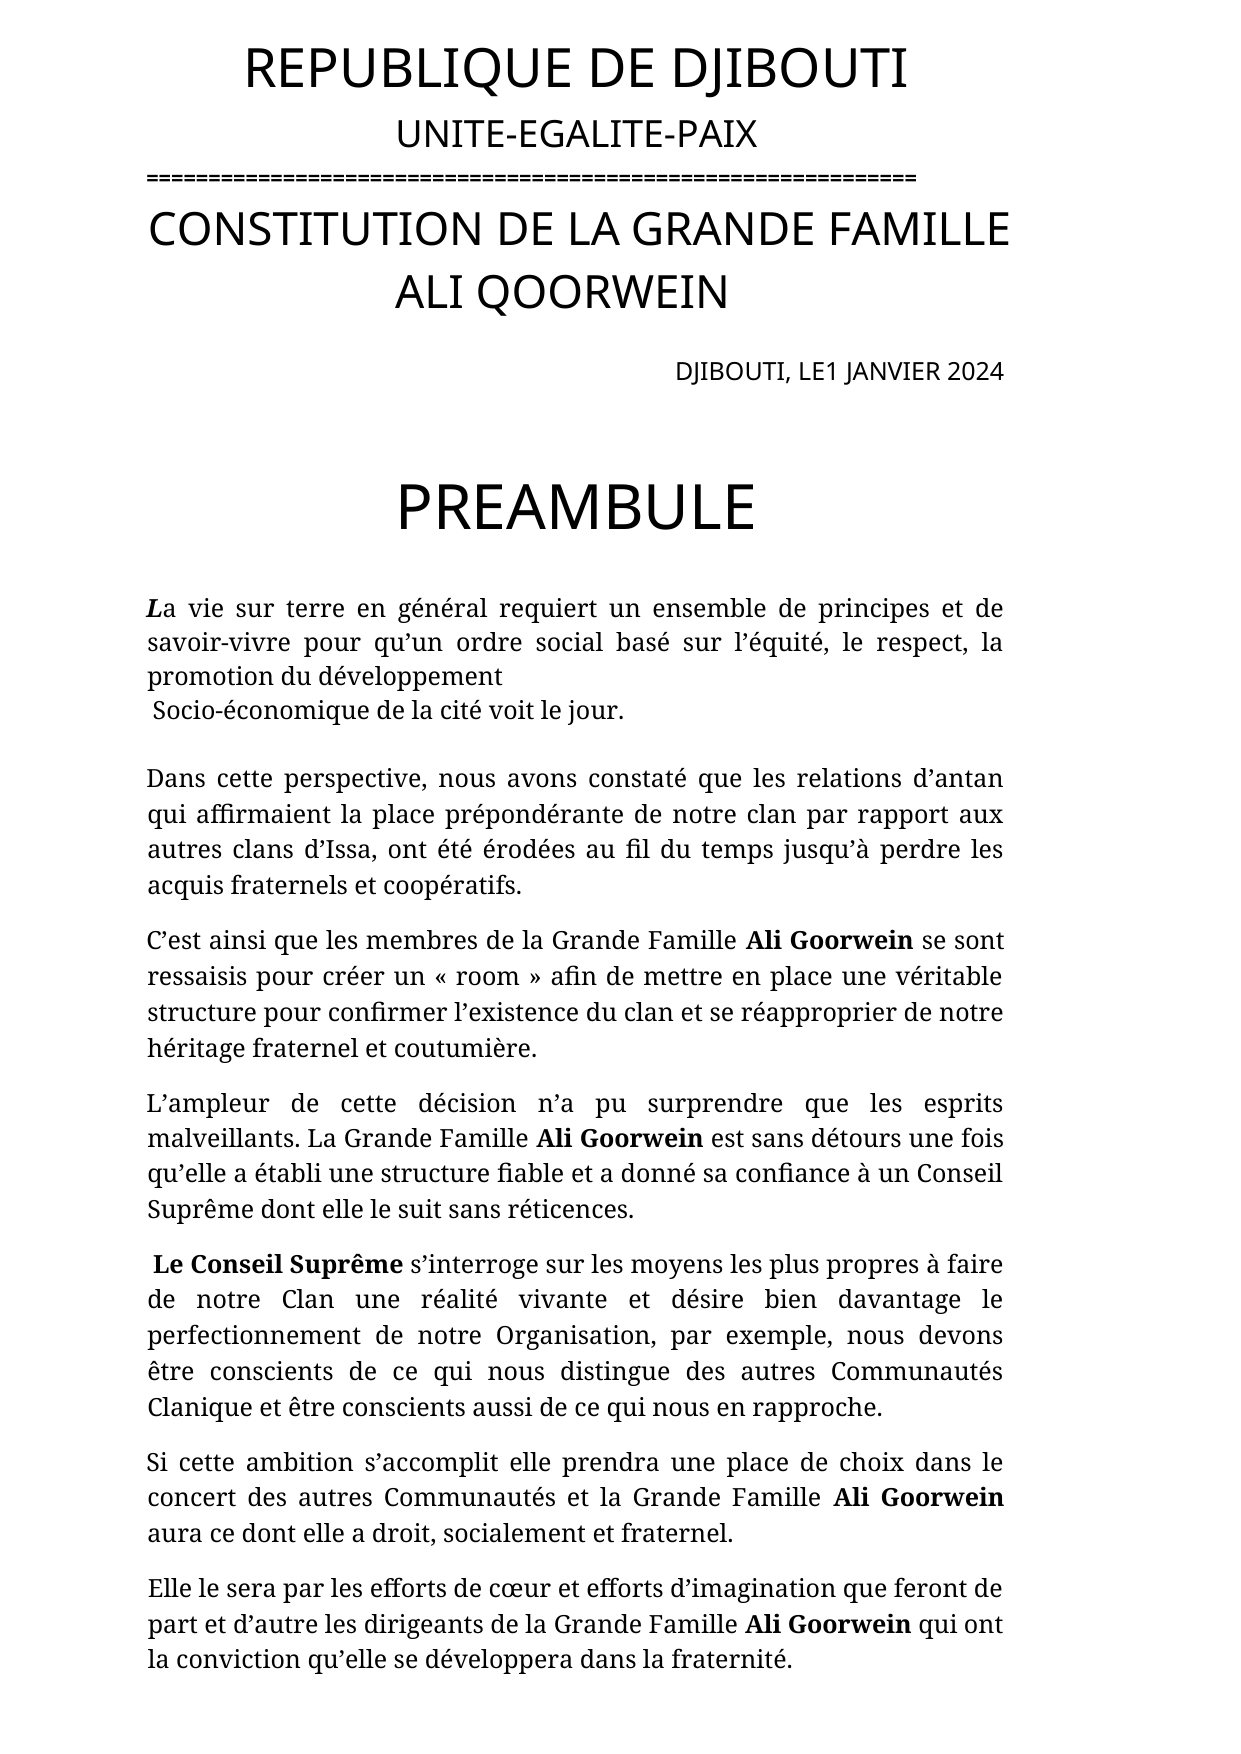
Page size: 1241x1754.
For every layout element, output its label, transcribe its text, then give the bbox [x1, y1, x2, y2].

text PREAMBULE [148, 462, 1004, 548]
text ALI QOORWEIN [103, 259, 1022, 322]
text Socio-économique de la cité voit le jour. [146, 693, 1004, 727]
text C’est ainsi que les membres de la Grande Famille Ali Goorwein se sont ressaisis pour créer un « room » afin de mettre en place une véritable structure pour confirmer l’existence du clan et se réapproprier de notre héritage fraternel et coutumière. [146, 923, 1004, 1064]
text Le Conseil Suprême s’interroge sur les moyens les plus propres à faire de notre Clan une réalité vivante et désire bien davantage le perfectionnement de notre Organisation, par exemple, nous devons être conscients de ce qui nous distingue des autres Communautés Clanique et être conscients aussi de ce qui nous en rapproche. [146, 1246, 1004, 1423]
text La vie sur terre en général requiert un ensemble de principes et de savoir-vivre pour qu’un ordre social basé sur l’équité, le respect, la promotion du développement [146, 590, 1004, 693]
text UNITE-EGALITE-PAIX [148, 107, 1004, 158]
text Dans cette perspective, nous avons constaté que les relations d’antan qui affirmaient la place prépondérante de notre clan par rapport aux autres clans d’Issa, ont été érodées au fil du temps jusqu’à perdre les acquis fraternels et coopératifs. [146, 761, 1004, 902]
text Elle le sera par les efforts de cœur et efforts d’imagination que feront de part et d’autre les dirigeants de la Grande Famille Ali Goorwein qui ont la conviction qu’elle se développera dans la fraternité. [148, 1571, 1004, 1676]
text L’ampleur de cette décision n’a pu surprendre que les esprits malveillants. La Grande Famille Ali Goorwein est sans détours une fois qu’elle a établi une structure fiable et a donné sa confiance à un Conseil Suprême dont elle le suit sans réticences. [146, 1085, 1004, 1226]
text CONSTITUTION DE LA GRANDE FAMILLE [148, 197, 1022, 259]
text Si cette ambition s’accomplit elle prendra une place de choix dans le concert des autres Communautés et la Grande Famille Ali Goorwein aura ce dont elle a droit, socialement et fraternel. [146, 1444, 1004, 1550]
text DJIBOUTI, LE1 JANVIER 2024 [148, 354, 1004, 388]
text ============================================================== [146, 162, 1004, 193]
text REPUBLIQUE DE DJIBOUTI [148, 29, 1004, 103]
